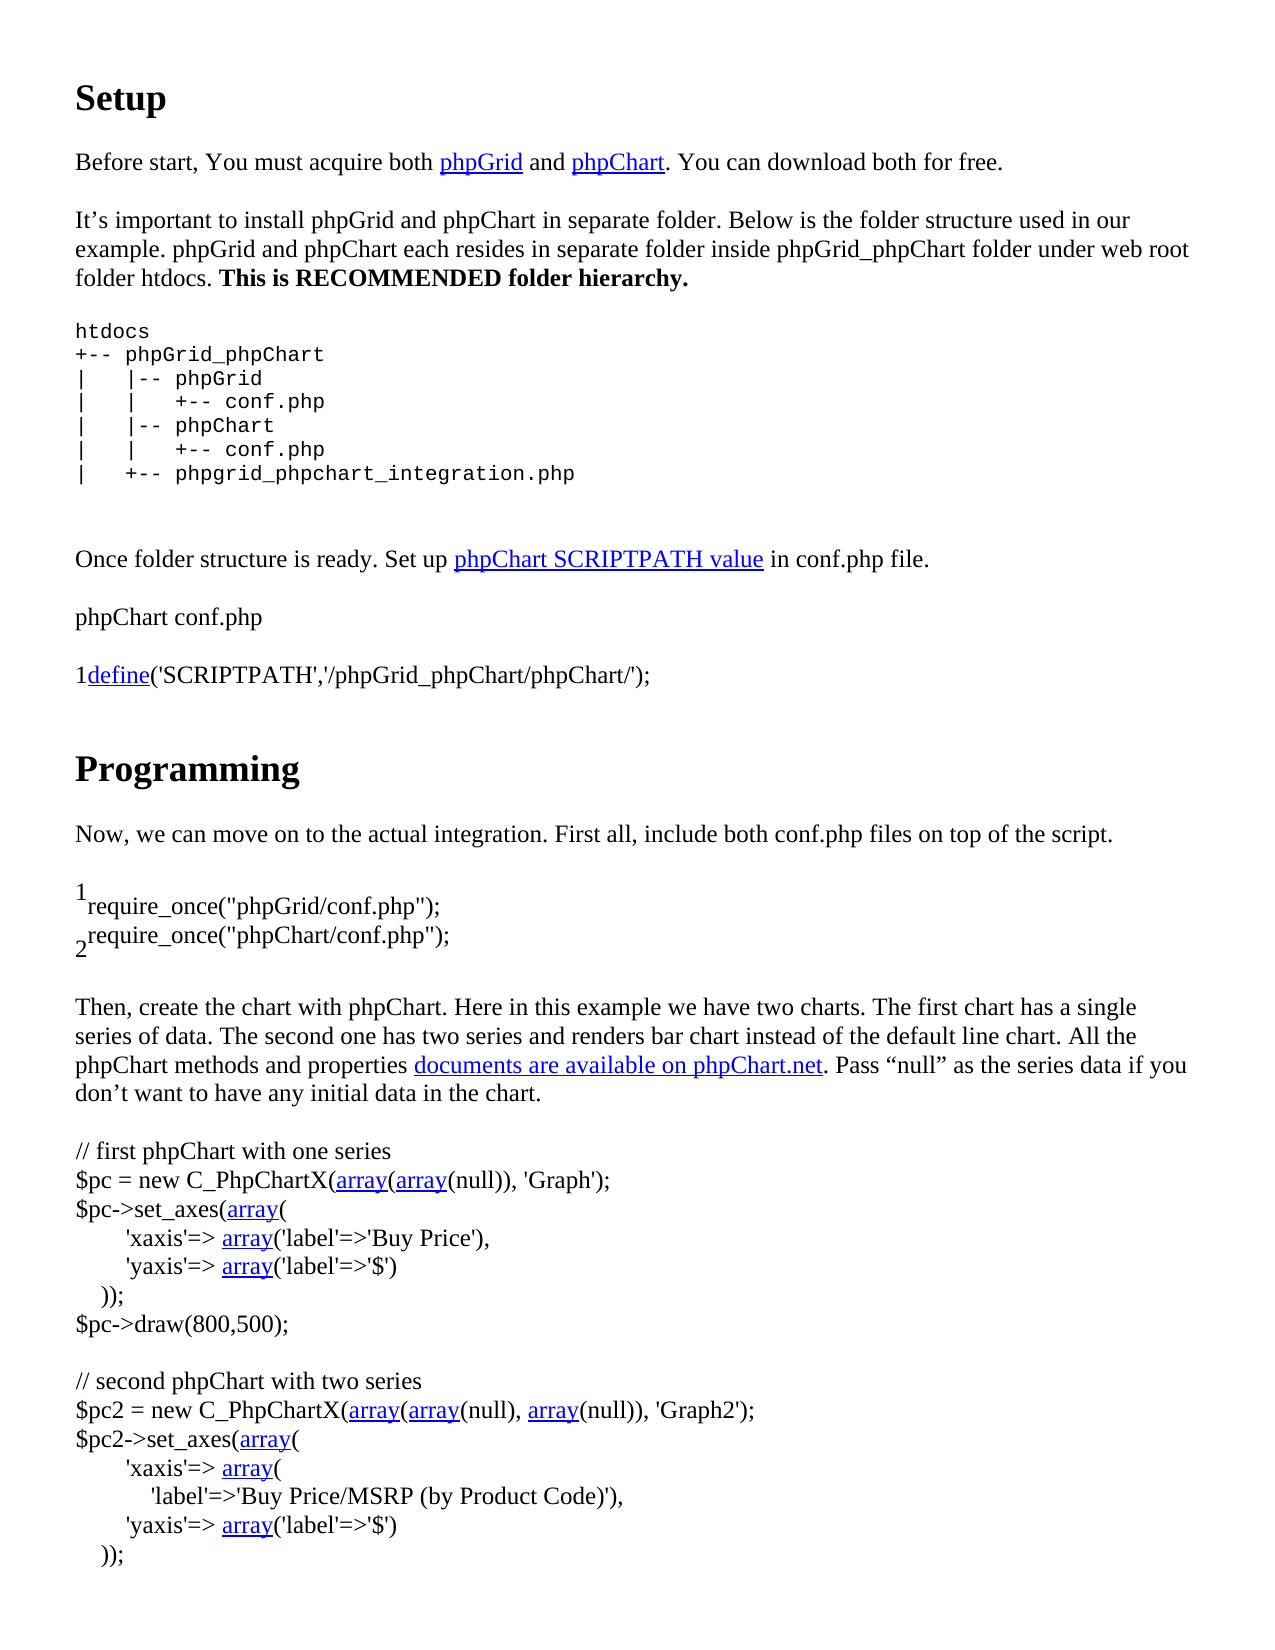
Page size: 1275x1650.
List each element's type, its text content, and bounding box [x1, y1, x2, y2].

text Setup [75, 75, 1200, 118]
text Now, we can move on to the actual integration. First all, include both conf.php files on top of the script. [75, 819, 1200, 848]
table_header require_once("phpGrid/conf.php"); require_once("phpChart/conf.php"); [88, 877, 450, 963]
text | +-- phpgrid_phpchart_integration.php [75, 462, 1200, 486]
table_header define('SCRIPTPATH','/phpGrid_phpChart/phpChart/'); [88, 660, 651, 689]
text | | +-- conf.php [75, 392, 1200, 415]
text | |-- phpChart [75, 415, 1200, 439]
text phpChart conf.php [75, 602, 1200, 631]
text Once folder structure is ready. Set up phpChart SCRIPTPATH value in conf.php file. [75, 544, 1200, 573]
text It’s important to install phpGrid and phpChart in separate folder. Below is the folder structure used in our example. phpGrid and phpChart each resides in separate folder inside phpGrid_phpChart folder under web root folder htdocs. This is RECOMMENDED folder hierarchy. [75, 205, 1200, 291]
text htdocs [75, 321, 1200, 344]
text +-- phpGrid_phpChart [75, 344, 1200, 368]
text | | +-- conf.php [75, 439, 1200, 462]
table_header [76, 1136, 755, 1568]
text Then, create the chart with phpChart. Here in this example we have two charts. The first chart has a single series of data. The second one has two series and renders bar chart instead of the default line chart. All the phpChart methods and properties documents are available on phpChart.net. Pass “null” as the series data if you don’t want to have any initial data in the chart. [75, 992, 1200, 1107]
text Before start, You must acquire both phpGrid and phpChart. You can download both for free. [75, 147, 1200, 176]
text Programming [75, 747, 1200, 790]
text | |-- phpGrid [75, 368, 1200, 392]
